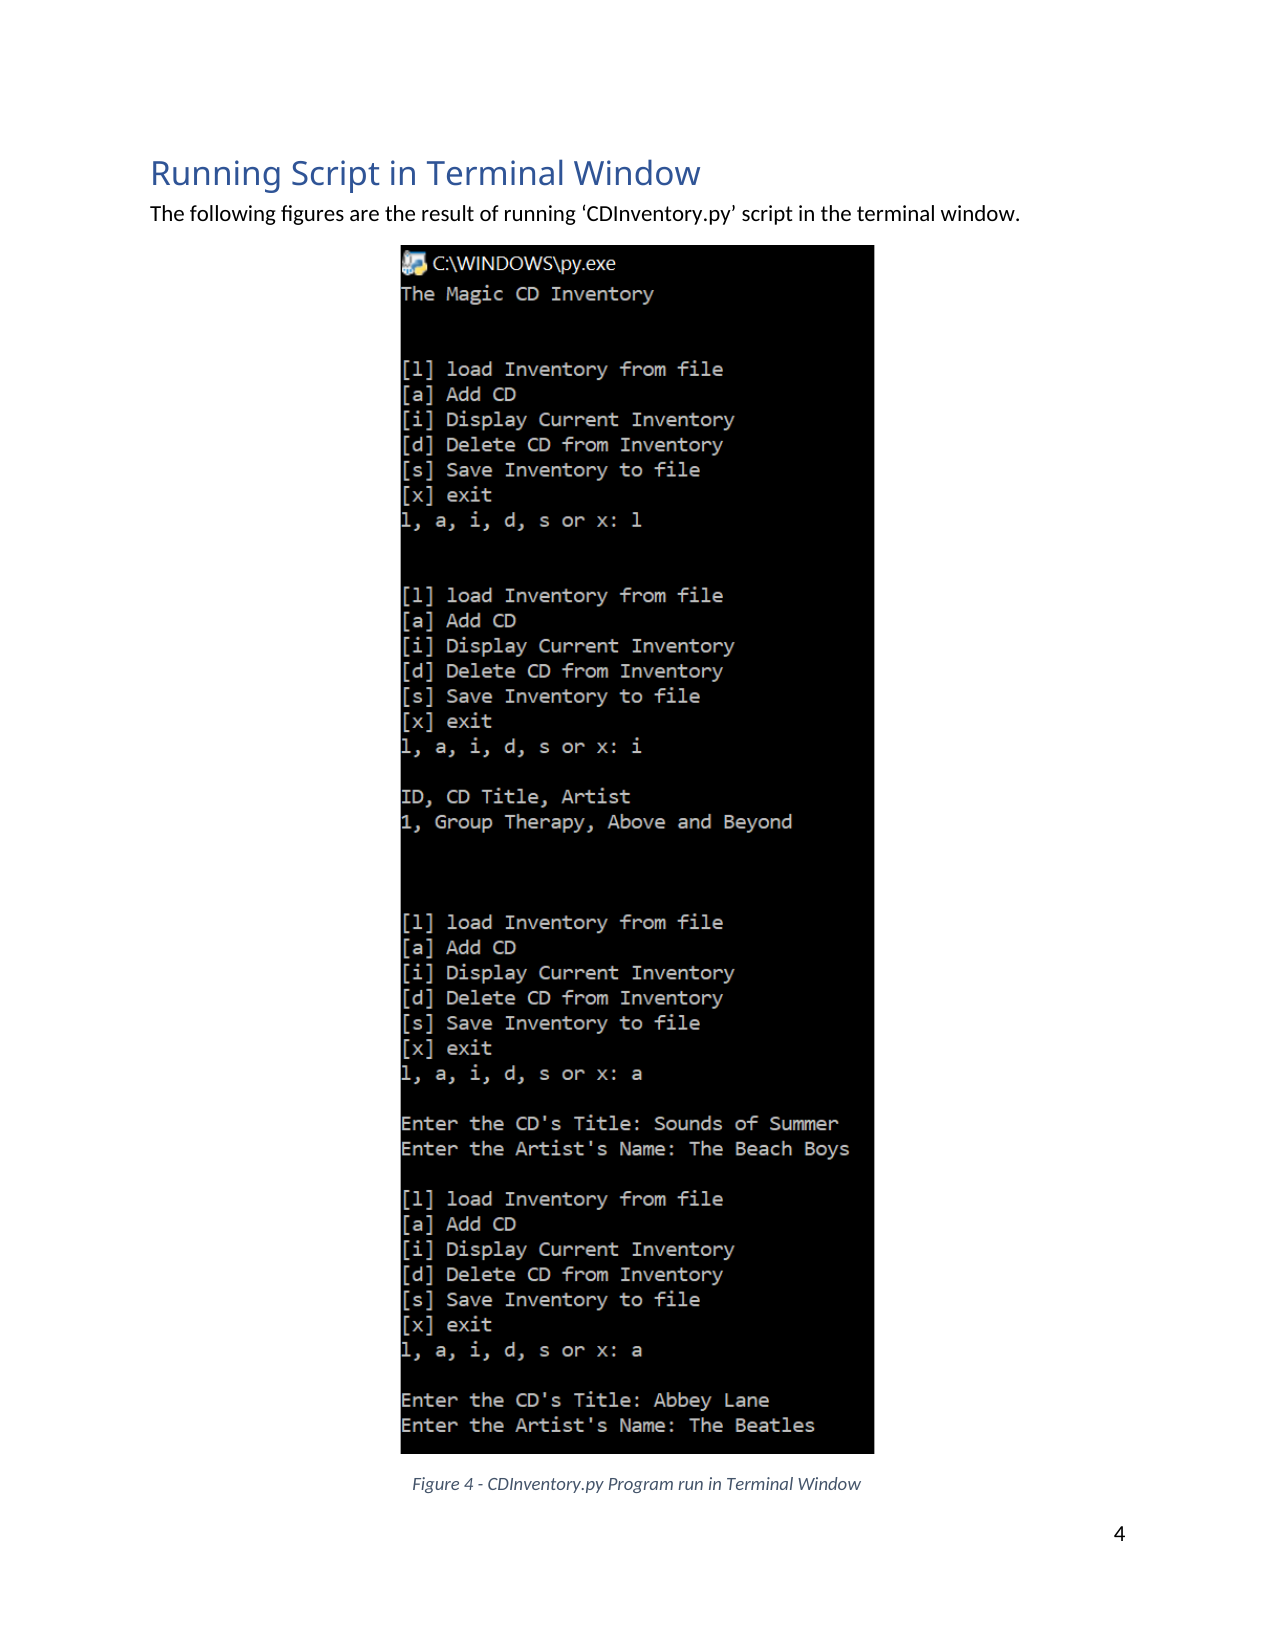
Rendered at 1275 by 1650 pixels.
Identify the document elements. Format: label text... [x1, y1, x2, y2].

picture [400, 245, 875, 1454]
text Figure 4 - CDInventory.py Program run in Terminal Window [150, 1472, 1125, 1495]
text The following figures are the result of running ‘CDInventory.py’ script in the terminal window. [150, 199, 1125, 227]
subtitle Running Script in Terminal Window [150, 150, 1125, 195]
